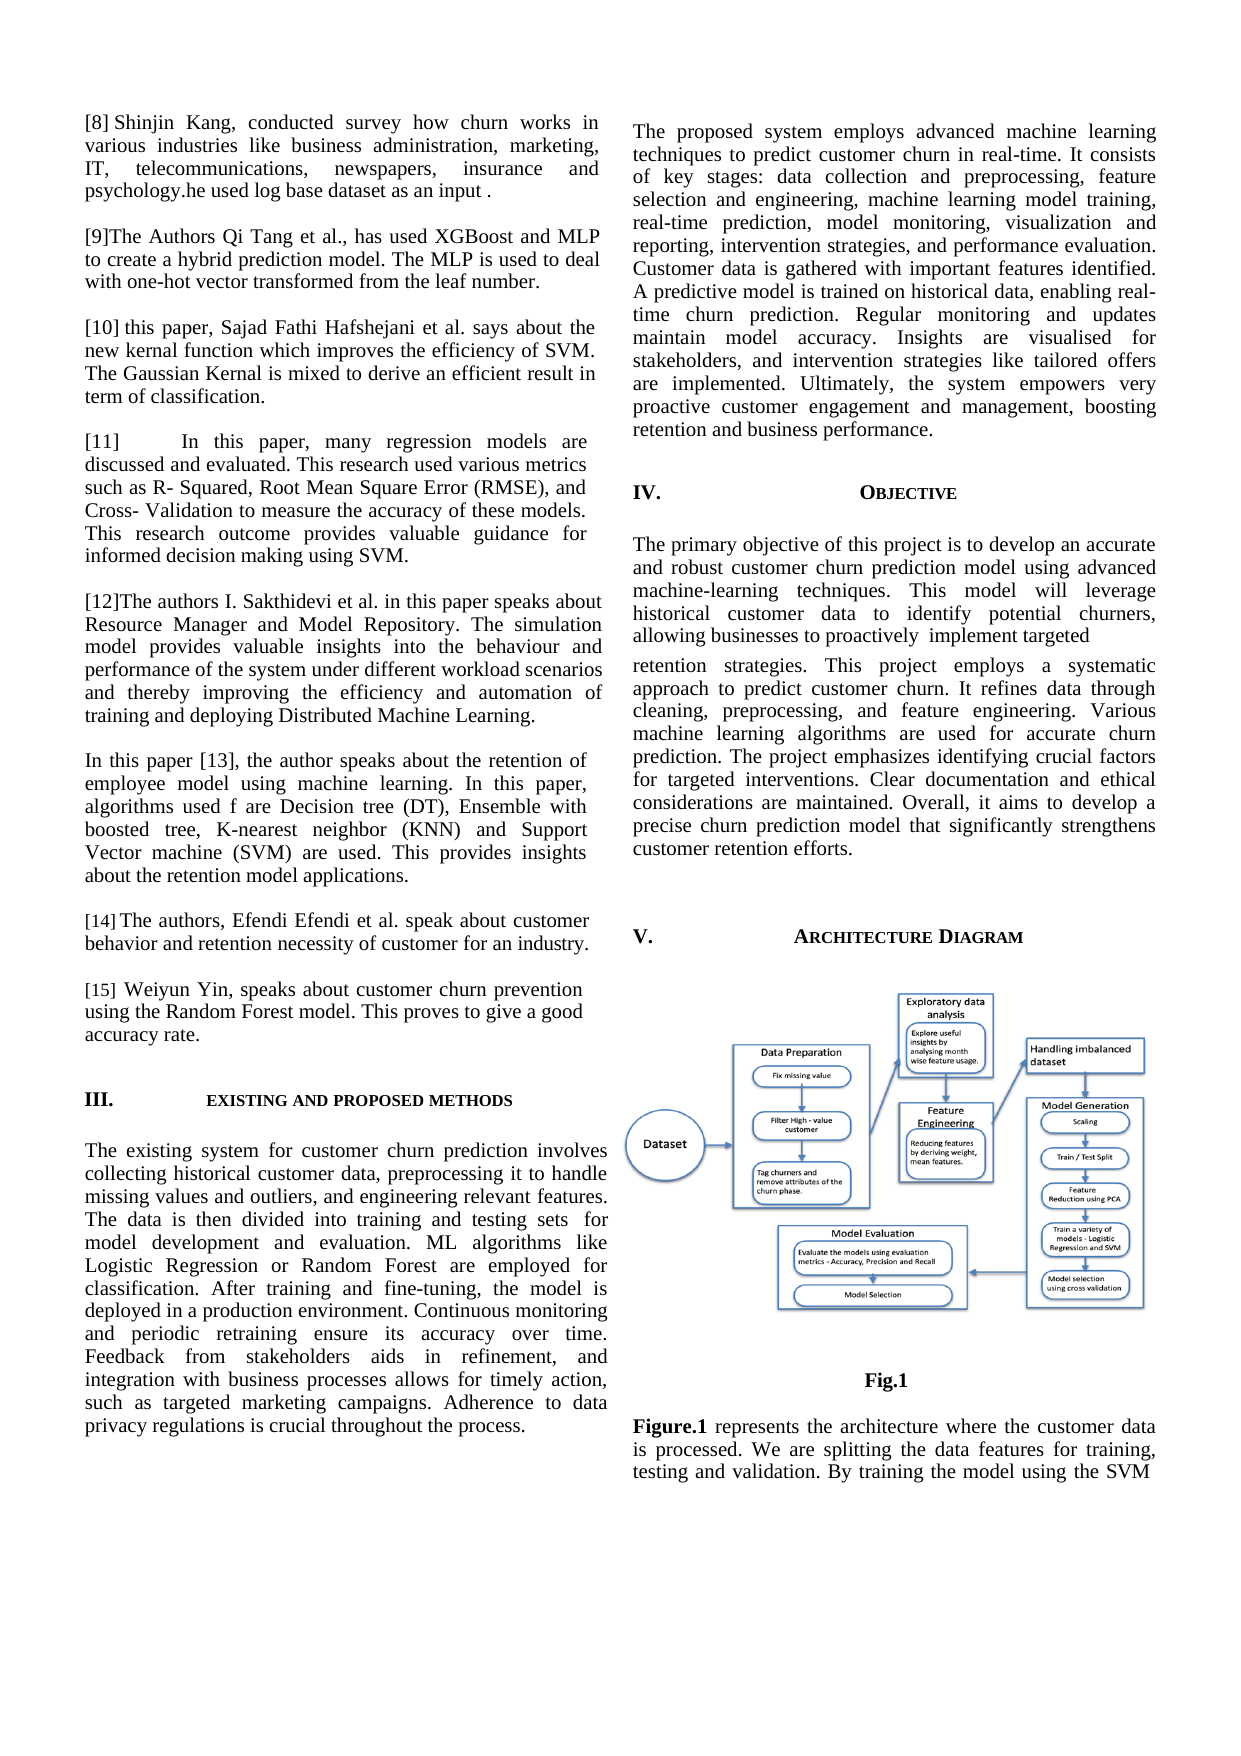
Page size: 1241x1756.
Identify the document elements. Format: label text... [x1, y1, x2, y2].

text The proposed system employs advanced machine learning techniques to predict customer churn in real-time. It consists of key stages: data collection and preprocessing, feature selection and engineering, machine learning model training, real-time prediction, model monitoring, visualization and reporting, intervention strategies, and performance evaluation. Customer data is gathered with important features identified. A predictive model is trained on historical data, enabling real- time churn prediction. Regular monitoring and updates maintain model accuracy. Insights are visualised for stakeholders, and intervention strategies like tailored offers are implemented. Ultimately, the system empowers very proactive customer engagement and management, boosting retention and business performance. [633, 120, 1157, 441]
text retention strategies. This project employs a systematic approach to predict customer churn. It refines data through cleaning, preprocessing, and feature engineering. Various machine learning algorithms are used for accurate churn prediction. The project emphasizes identifying crucial factors for targeted interventions. Clear documentation and ethical considerations are maintained. Overall, it aims to develop a precise churn prediction model that significantly strengthens customer retention efforts. [633, 654, 1157, 860]
picture [621, 992, 1147, 1314]
text Fig.1 [612, 1368, 1160, 1392]
text The existing system for customer churn prediction involves collecting historical customer data, preprocessing it to handle missing values and outliers, and engineering relevant features. The data is then divided into training and testing sets for model development and evaluation. ML algorithms like Logistic Regression or Random Forest are employed for classification. After training and fine-tuning, the model is deployed in a production environment. Continuous monitoring and periodic retraining ensure its accuracy over time. Feedback from stakeholders aids in refinement, and integration with business processes allows for timely action, such as targeted marketing campaigns. Adherence to data privacy regulations is crucial throughout the process. [84, 1139, 608, 1437]
list In this paper, many regression models are discussed and evaluated. This research used various metrics such as R- Squared, Root Mean Square Error (RMSE), and Cross- Validation to measure the accuracy of these models. This research outcome provides valuable guidance for informed decision making using SVM. [84, 430, 587, 567]
list Shinjin Kang, conducted survey how churn works in various industries like business administration, marketing, IT, telecommunications, newspapers, insurance and psychology.he used log base dataset as an input . [84, 111, 599, 202]
text In this paper [13], the author speaks about the retention of employee model using machine learning. In this paper, algorithms used f are Decision tree (DT), Ensemble with boosted tree, K-nearest neighbor (KNN) and Support Vector machine (SVM) are used. This provides insights about the retention model applications. [84, 749, 587, 887]
list The authors, Efendi Efendi et al. speak about customer behavior and retention necessity of customer for an industry. [84, 909, 590, 955]
subtitle Architecture Diagram [633, 924, 1171, 948]
list The authors I. Sakthidevi et al. in this paper speaks about Resource Manager and Model Repository. The simulation model provides valuable insights into the behaviour and performance of the system under different workload scenarios and thereby improving the efficiency and automation of training and deploying Distributed Machine Learning. [84, 590, 603, 727]
list this paper, Sajad Fathi Hafshejani et al. says about the new kernal function which improves the efficiency of SVM. The Gaussian Kernal is mixed to derive an efficient result in term of classification. [84, 316, 596, 408]
subtitle Objective [633, 480, 1171, 504]
list Weiyun Yin, speaks about customer churn prevention using the Random Forest model. This proves to give a good accuracy rate. [84, 978, 583, 1046]
list EXISTING AND PROPOSED METHODS [84, 1087, 608, 1111]
text Figure.1 represents the architecture where the customer data is processed. We are splitting the data features for training, testing and validation. By training the model using the SVM [633, 1415, 1157, 1483]
text The primary objective of this project is to develop an accurate and robust customer churn prediction model using advanced machine-learning techniques. This model will leverage historical customer data to identify potential churners, allowing businesses to proactively implement targeted [633, 533, 1157, 647]
list The Authors Qi Tang et al., has used XGBoost and MLP to create a hybrid prediction model. The MLP is used to deal with one-hot vector transformed from the leaf number. [84, 225, 601, 293]
